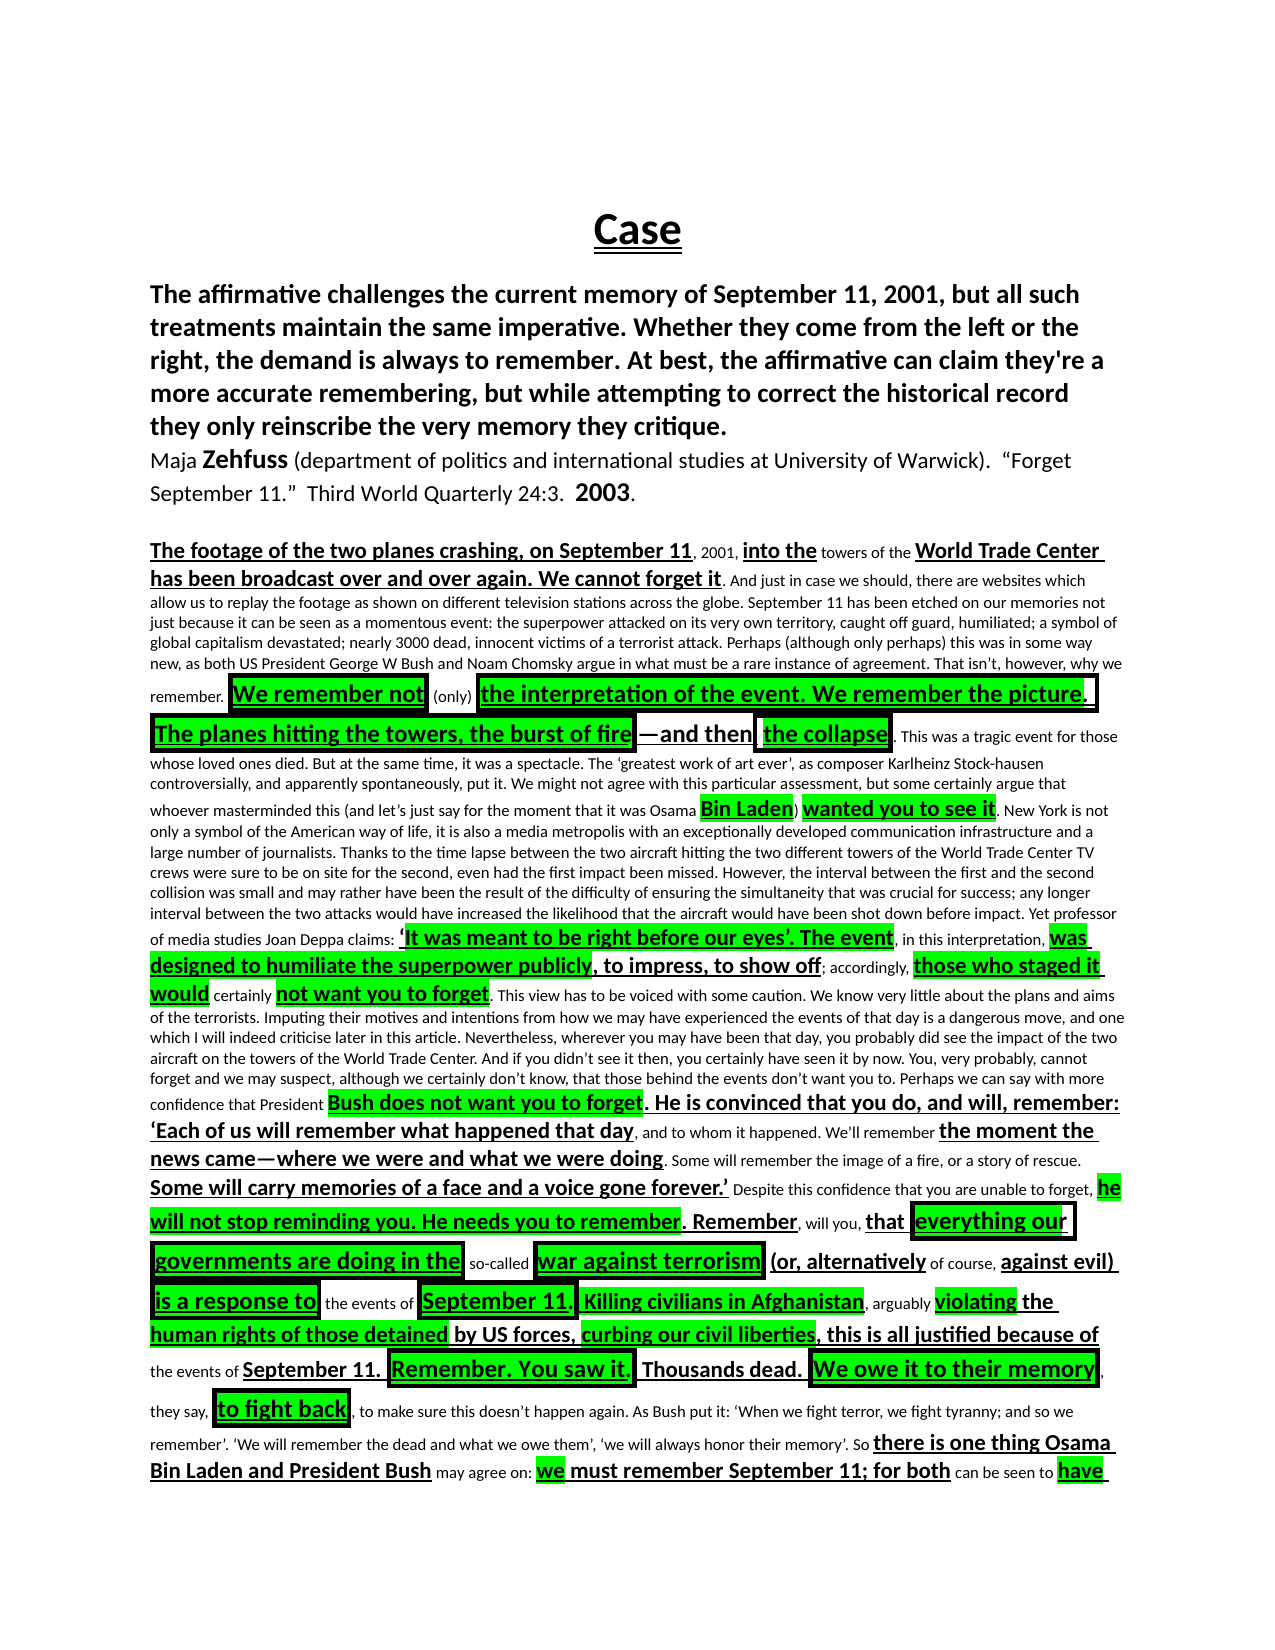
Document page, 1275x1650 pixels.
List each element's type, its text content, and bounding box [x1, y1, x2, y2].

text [150, 536, 1125, 1484]
text Maja Zehfuss (department of politics and international studies at University of Warwick). “Forget September 11.” Third World Quarterly 24:3. 2003. [150, 442, 1125, 508]
subtitle Case [150, 200, 1125, 256]
subtitle The affirmative challenges the current memory of September 11, 2001, but all such treatments maintain the same imperative. Whether they come from the left or the right, the demand is always to remember. At best, the affirmative can claim they're a more accurate remembering, but while attempting to correct the historical record they only reinscribe the very memory they critique. [150, 277, 1125, 442]
